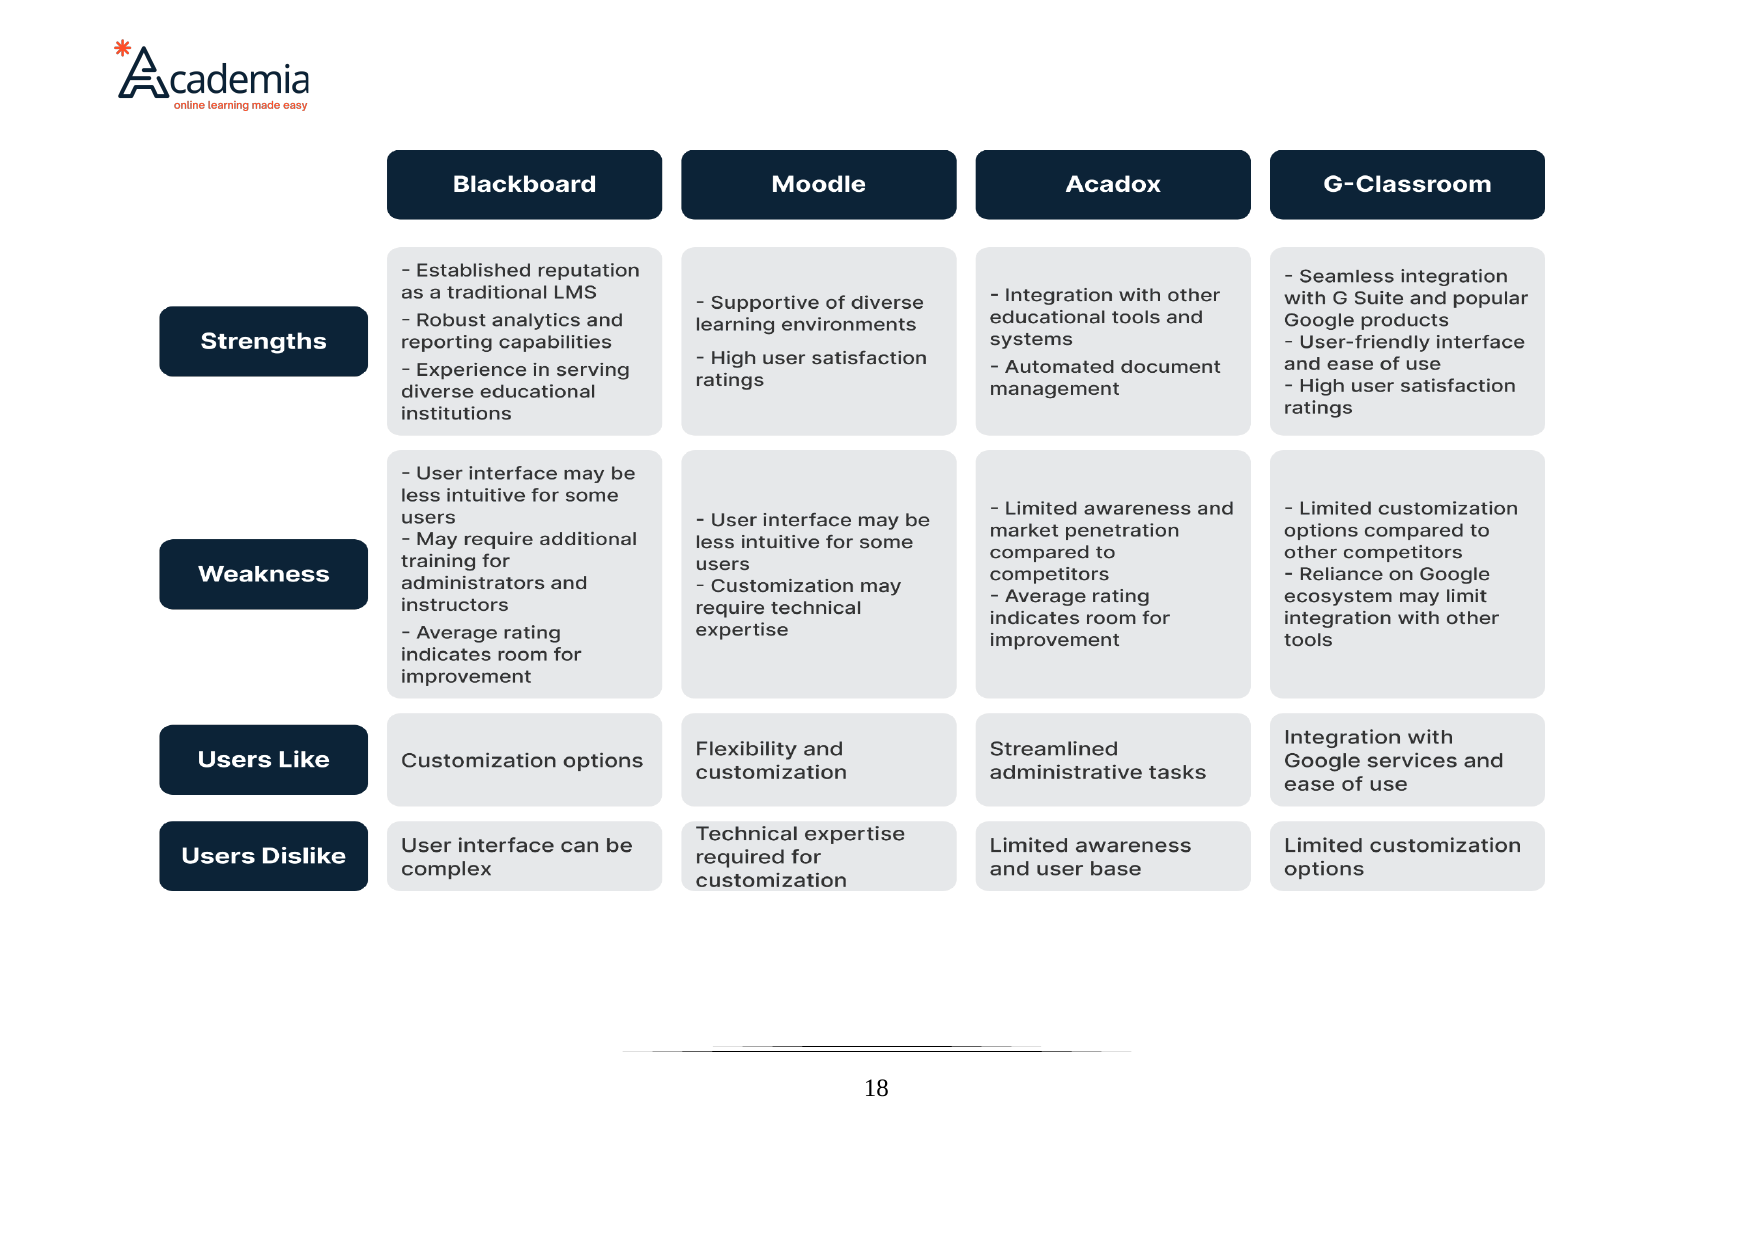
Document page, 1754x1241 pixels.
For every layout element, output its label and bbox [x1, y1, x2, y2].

picture [114, 39, 309, 111]
picture [121, 150, 1583, 891]
